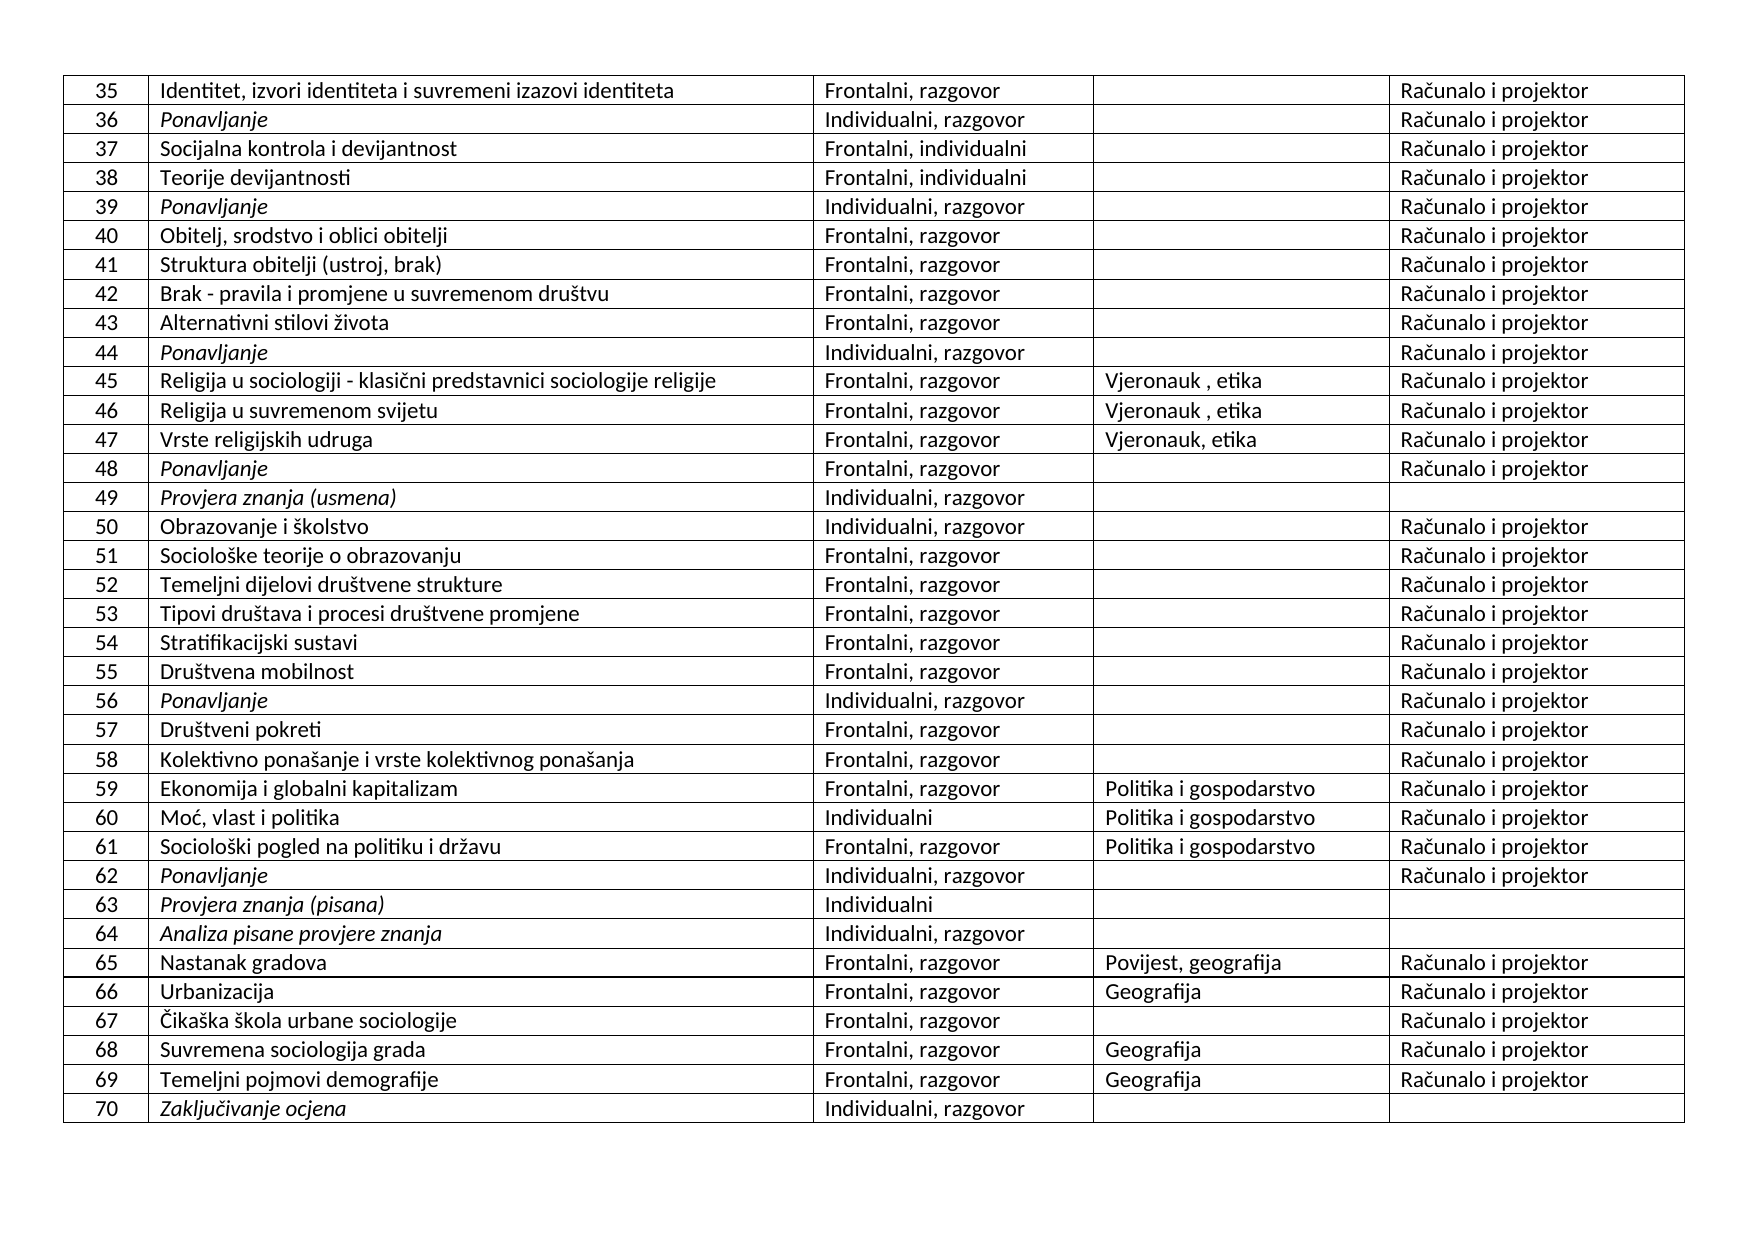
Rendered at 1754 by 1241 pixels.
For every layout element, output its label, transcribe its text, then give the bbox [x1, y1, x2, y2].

table_cell 61 [64, 832, 148, 860]
table_cell 49 [64, 483, 148, 511]
table_cell Provjera znanja (usmena) [149, 483, 813, 511]
table_cell Računalo i projektor [1390, 1007, 1684, 1034]
table_cell 36 [64, 105, 148, 133]
table_cell Brak - pravila i promjene u suvremenom društvu [149, 280, 813, 307]
table_cell Računalo i projektor [1390, 832, 1684, 860]
table_cell Individualni, razgovor [814, 338, 1093, 366]
table_cell [1094, 1007, 1389, 1034]
table_cell [1390, 919, 1684, 947]
table_cell Računalo i projektor [1390, 1036, 1684, 1064]
table_cell Politika i gospodarstvo [1094, 774, 1389, 802]
table_cell Individualni, razgovor [814, 861, 1093, 889]
table_cell Računalo i projektor [1390, 105, 1684, 133]
table_cell [1094, 861, 1389, 889]
table_cell Frontalni, razgovor [814, 454, 1093, 482]
table_cell Obitelj, srodstvo i oblici obitelji [149, 221, 813, 249]
table_cell Individualni, razgovor [814, 105, 1093, 133]
table_cell Individualni, razgovor [814, 919, 1093, 947]
table_cell [1094, 192, 1389, 220]
table_cell Temeljni pojmovi demografije [149, 1065, 813, 1093]
table_cell Ponavljanje [149, 686, 813, 714]
table_cell Sociološki pogled na politiku i državu [149, 832, 813, 860]
table_cell 62 [64, 861, 148, 889]
table_cell Frontalni, razgovor [814, 832, 1093, 860]
table_cell Vjeronauk , etika [1094, 367, 1389, 395]
table_cell Računalo i projektor [1390, 221, 1684, 249]
table_cell Zaključivanje ocjena [149, 1094, 813, 1122]
table_cell Društvena mobilnost [149, 657, 813, 685]
table_cell Računalo i projektor [1390, 803, 1684, 831]
table_cell Frontalni, razgovor [814, 425, 1093, 453]
table_cell 40 [64, 221, 148, 249]
table_cell [1094, 686, 1389, 714]
table_cell [1094, 163, 1389, 191]
table_cell Ponavljanje [149, 192, 813, 220]
table_cell Frontalni, individualni [814, 134, 1093, 162]
table_cell Individualni, razgovor [814, 512, 1093, 540]
table_cell 56 [64, 686, 148, 714]
table_cell 45 [64, 367, 148, 395]
table_cell Računalo i projektor [1390, 599, 1684, 627]
table_cell 69 [64, 1065, 148, 1093]
table_cell Računalo i projektor [1390, 192, 1684, 220]
table_cell Socijalna kontrola i devijantnost [149, 134, 813, 162]
table_cell Računalo i projektor [1390, 715, 1684, 743]
table_cell Suvremena sociologija grada [149, 1036, 813, 1064]
table_cell Računalo i projektor [1390, 338, 1684, 366]
table_cell Računalo i projektor [1390, 657, 1684, 685]
table_cell [1094, 454, 1389, 482]
table_cell Teorije devijantnosti [149, 163, 813, 191]
table_cell Računalo i projektor [1390, 949, 1684, 976]
table_cell Računalo i projektor [1390, 454, 1684, 482]
table_cell [1094, 280, 1389, 307]
table_cell Frontalni, razgovor [814, 1065, 1093, 1093]
table_cell [1094, 890, 1389, 918]
table_cell 60 [64, 803, 148, 831]
table_cell [1390, 890, 1684, 918]
table_cell Frontalni, razgovor [814, 221, 1093, 249]
table_cell Računalo i projektor [1390, 512, 1684, 540]
table_cell Politika i gospodarstvo [1094, 832, 1389, 860]
table_cell Čikaška škola urbane sociologije [149, 1007, 813, 1034]
table_cell Frontalni, razgovor [814, 599, 1093, 627]
table_cell [1094, 745, 1389, 773]
table_cell Frontalni, razgovor [814, 76, 1093, 104]
table_cell Individualni, razgovor [814, 1094, 1093, 1122]
table_cell [1094, 250, 1389, 278]
table_cell 43 [64, 309, 148, 337]
table_cell 58 [64, 745, 148, 773]
table_cell Računalo i projektor [1390, 861, 1684, 889]
table_cell Struktura obitelji (ustroj, brak) [149, 250, 813, 278]
table_cell [1094, 338, 1389, 366]
table_cell 66 [64, 978, 148, 1006]
table_cell [1094, 570, 1389, 598]
table_cell 46 [64, 396, 148, 424]
table_cell Nastanak gradova [149, 949, 813, 976]
table_cell Ekonomija i globalni kapitalizam [149, 774, 813, 802]
table_cell Analiza pisane provjere znanja [149, 919, 813, 947]
table_cell Frontalni, razgovor [814, 978, 1093, 1006]
table_cell Računalo i projektor [1390, 309, 1684, 337]
table_cell 38 [64, 163, 148, 191]
table_cell Povijest, geografija [1094, 949, 1389, 976]
table_cell 63 [64, 890, 148, 918]
table_cell Računalo i projektor [1390, 686, 1684, 714]
table_cell 54 [64, 628, 148, 656]
table_cell [1094, 1094, 1389, 1122]
table_cell [1094, 599, 1389, 627]
table_cell Moć, vlast i politika [149, 803, 813, 831]
table_cell Geografija [1094, 1065, 1389, 1093]
table_cell Računalo i projektor [1390, 163, 1684, 191]
table_cell Frontalni, razgovor [814, 367, 1093, 395]
table_cell Religija u sociologiji - klasični predstavnici sociologije religije [149, 367, 813, 395]
table_cell 37 [64, 134, 148, 162]
table_cell [1094, 76, 1389, 104]
table_cell 47 [64, 425, 148, 453]
table_cell Vjeronauk , etika [1094, 396, 1389, 424]
table_cell 68 [64, 1036, 148, 1064]
table_cell Računalo i projektor [1390, 570, 1684, 598]
table_cell Alternativni stilovi života [149, 309, 813, 337]
table_cell Stratifikacijski sustavi [149, 628, 813, 656]
table_cell Frontalni, razgovor [814, 570, 1093, 598]
table_cell Ponavljanje [149, 338, 813, 366]
table_cell Računalo i projektor [1390, 134, 1684, 162]
table_cell [1094, 309, 1389, 337]
table_cell [1094, 105, 1389, 133]
table_cell Frontalni, razgovor [814, 774, 1093, 802]
table_cell Kolektivno ponašanje i vrste kolektivnog ponašanja [149, 745, 813, 773]
table_cell Frontalni, razgovor [814, 1007, 1093, 1034]
table_cell 67 [64, 1007, 148, 1034]
table_cell [1390, 483, 1684, 511]
table_cell 41 [64, 250, 148, 278]
table_cell Frontalni, razgovor [814, 745, 1093, 773]
table_cell Politika i gospodarstvo [1094, 803, 1389, 831]
table_cell Računalo i projektor [1390, 978, 1684, 1006]
table_cell Računalo i projektor [1390, 280, 1684, 307]
table_cell Računalo i projektor [1390, 1065, 1684, 1093]
table_cell [1094, 512, 1389, 540]
table_cell Frontalni, razgovor [814, 280, 1093, 307]
table_cell Računalo i projektor [1390, 628, 1684, 656]
table_cell Geografija [1094, 1036, 1389, 1064]
table_cell Identitet, izvori identiteta i suvremeni izazovi identiteta [149, 76, 813, 104]
table_cell Frontalni, razgovor [814, 949, 1093, 976]
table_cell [1390, 76, 1684, 104]
table_cell Računalo i projektor [1390, 367, 1684, 395]
table_cell Frontalni, razgovor [814, 628, 1093, 656]
table_cell Provjera znanja (pisana) [149, 890, 813, 918]
table_cell 48 [64, 454, 148, 482]
table_cell Frontalni, razgovor [814, 396, 1093, 424]
table_cell 70 [64, 1094, 148, 1122]
table_cell [1094, 715, 1389, 743]
table_cell 65 [64, 949, 148, 976]
table_cell Sociološke teorije o obrazovanju [149, 541, 813, 569]
table_cell [1094, 221, 1389, 249]
table_cell 44 [64, 338, 148, 366]
table_cell Tipovi društava i procesi društvene promjene [149, 599, 813, 627]
table_cell Računalo i projektor [1390, 425, 1684, 453]
table_cell Ponavljanje [149, 454, 813, 482]
table_cell Frontalni, razgovor [814, 541, 1093, 569]
table_cell Individualni, razgovor [814, 686, 1093, 714]
table_cell 39 [64, 192, 148, 220]
table_cell Računalo i projektor [1390, 396, 1684, 424]
table_cell Frontalni, individualni [814, 163, 1093, 191]
table_cell 50 [64, 512, 148, 540]
table_cell [1094, 628, 1389, 656]
table_cell [1094, 483, 1389, 511]
table_cell [1094, 541, 1389, 569]
table_cell [1390, 1094, 1684, 1122]
table_cell Individualni [814, 890, 1093, 918]
table_cell Frontalni, razgovor [814, 1036, 1093, 1064]
table_cell Religija u suvremenom svijetu [149, 396, 813, 424]
table_cell Društveni pokreti [149, 715, 813, 743]
table_cell 51 [64, 541, 148, 569]
table_cell Obrazovanje i školstvo [149, 512, 813, 540]
table_cell Individualni, razgovor [814, 192, 1093, 220]
table_cell Ponavljanje [149, 861, 813, 889]
table_cell 35 [64, 76, 148, 104]
table_cell Urbanizacija [149, 978, 813, 1006]
table_cell Računalo i projektor [1390, 250, 1684, 278]
table_cell 53 [64, 599, 148, 627]
table_cell Individualni [814, 803, 1093, 831]
table_cell Frontalni, razgovor [814, 715, 1093, 743]
table_cell Individualni, razgovor [814, 483, 1093, 511]
table_cell Računalo i projektor [1390, 745, 1684, 773]
table_cell [1094, 657, 1389, 685]
table_cell Računalo i projektor [1390, 774, 1684, 802]
table_cell Frontalni, razgovor [814, 657, 1093, 685]
table_cell 59 [64, 774, 148, 802]
table_cell 42 [64, 280, 148, 307]
table_cell 55 [64, 657, 148, 685]
table_cell 64 [64, 919, 148, 947]
table_cell Geografija [1094, 978, 1389, 1006]
table_cell Ponavljanje [149, 105, 813, 133]
table_cell 57 [64, 715, 148, 743]
table_cell 52 [64, 570, 148, 598]
table_cell Frontalni, razgovor [814, 309, 1093, 337]
table_cell Vrste religijskih udruga [149, 425, 813, 453]
table_cell Računalo i projektor [1390, 541, 1684, 569]
table_cell Vjeronauk, etika [1094, 425, 1389, 453]
table_cell Frontalni, razgovor [814, 250, 1093, 278]
table_cell [1094, 919, 1389, 947]
table_cell [1094, 134, 1389, 162]
table_cell Temeljni dijelovi društvene strukture [149, 570, 813, 598]
